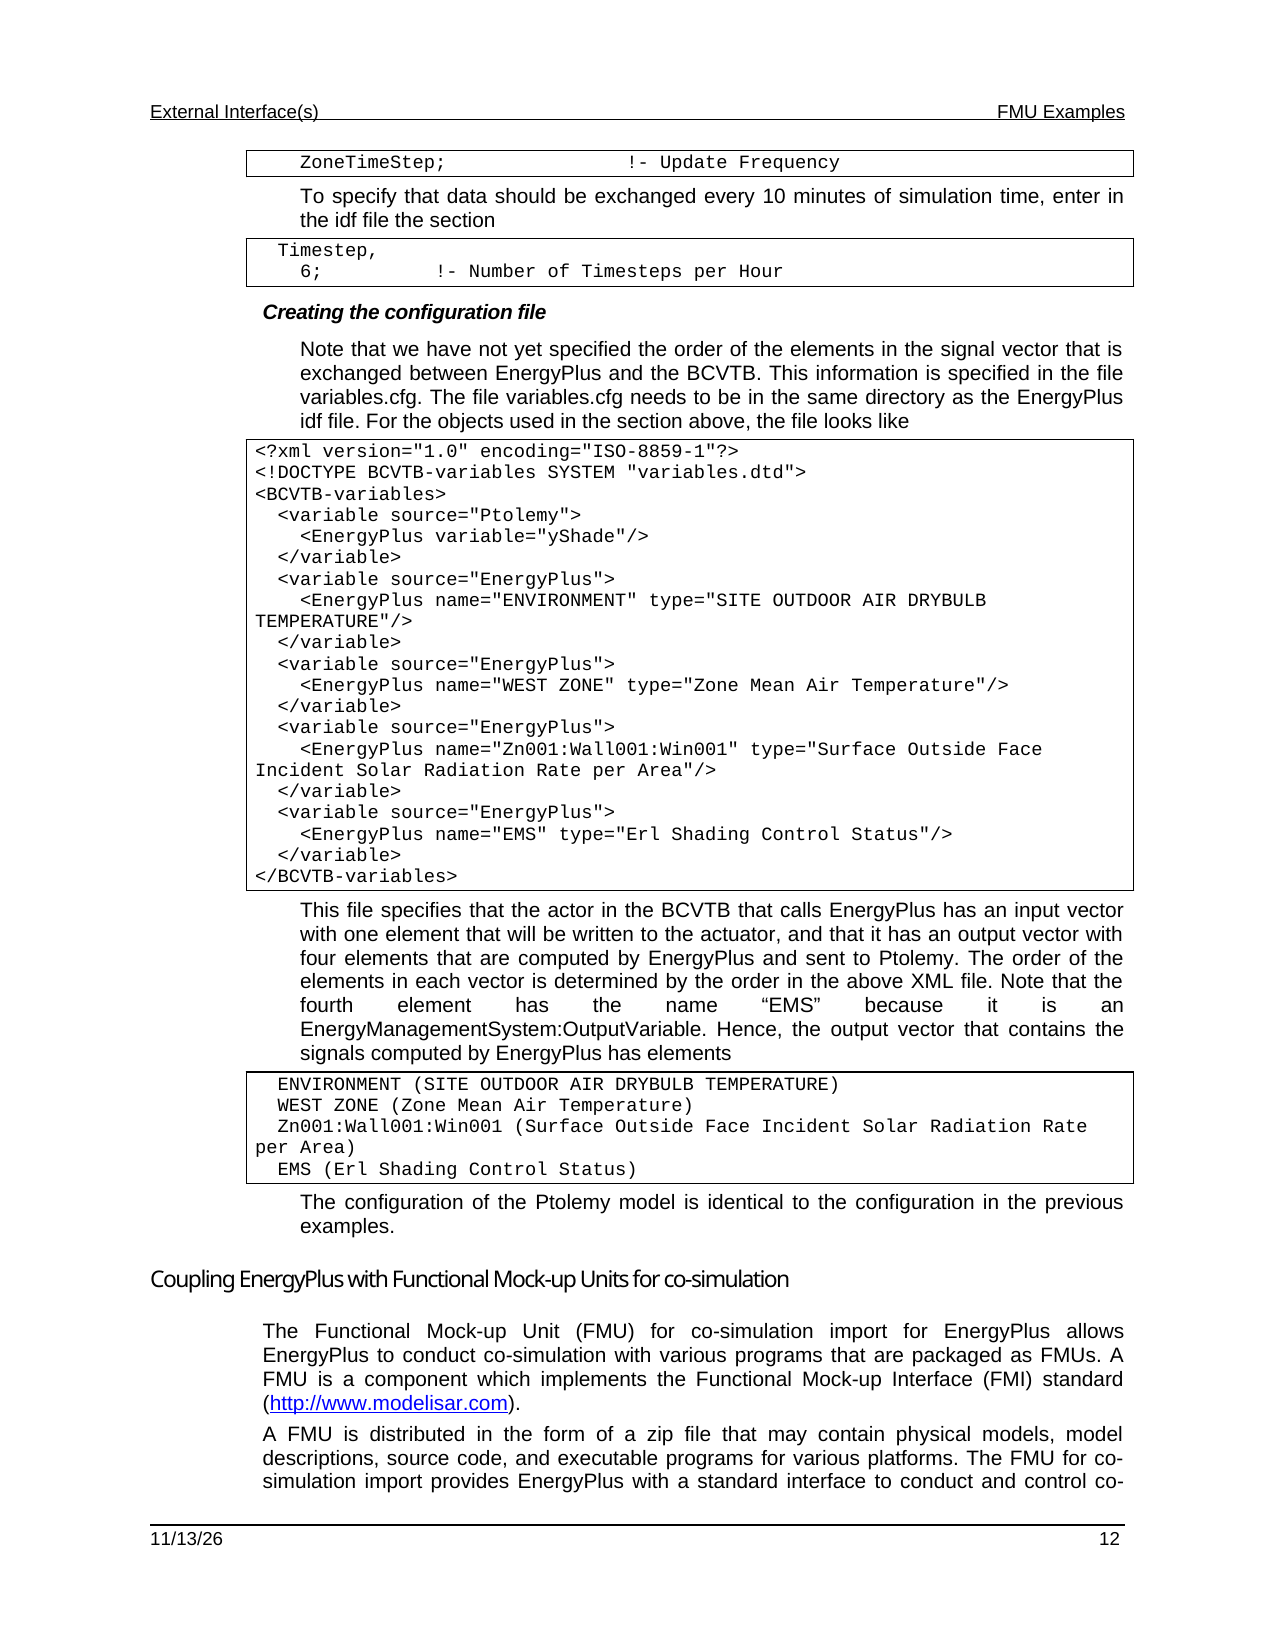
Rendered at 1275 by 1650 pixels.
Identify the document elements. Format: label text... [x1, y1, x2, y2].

text <?xml version="1.0" encoding="ISO-8859-1"?> [247, 440, 1133, 460]
text To specify that data should be exchanged every 10 minutes of simulation time, enter in the idf file the section [300, 184, 1125, 232]
text <variable source="Ptolemy"> [247, 502, 1133, 524]
subtitle Coupling EnergyPlus with Functional Mock-up Units for co-simulation [150, 1263, 1125, 1294]
text </variable> [247, 779, 1133, 800]
text Timestep, [247, 239, 1133, 259]
text <variable source="EnergyPlus"> [247, 651, 1133, 672]
text The configuration of the Ptolemy model is identical to the configuration in the previous examples. [300, 1190, 1125, 1238]
text WEST ZONE (Zone Mean Air Temperature) [247, 1093, 1133, 1114]
text Note that we have not yet specified the order of the elements in the signal vector that is exchanged between EnergyPlus and the BCVTB. This information is specified in the file variables.cfg. The file variables.cfg needs to be in the same directory as the EnergyPlus idf file. For the objects used in the section above, the file looks like [300, 337, 1125, 432]
text The Functional Mock-up Unit (FMU) for co-simulation import for EnergyPlus allows EnergyPlus to conduct co-simulation with various programs that are packaged as FMUs. A FMU is a component which implements the Functional Mock-up Interface (FMI) standard (http://www.modelisar.com). [262, 1319, 1125, 1415]
text EMS (Erl Shading Control Status) [247, 1156, 1133, 1183]
text <variable source="EnergyPlus"> [247, 800, 1133, 821]
text <EnergyPlus name="Zn001:Wall001:Win001" type="Surface Outside Face Incident Solar Radiation Rate per Area"/> [247, 736, 1133, 779]
text <variable source="EnergyPlus"> [247, 715, 1133, 736]
text Zn001:Wall001:Win001 (Surface Outside Face Incident Solar Radiation Rate per Area) [247, 1114, 1133, 1156]
text 6; !- Number of Timesteps per Hour [247, 259, 1133, 286]
text ENVIRONMENT (SITE OUTDOOR AIR DRYBULB TEMPERATURE) [247, 1073, 1133, 1093]
text <!DOCTYPE BCVTB-variables SYSTEM "variables.dtd"> [247, 460, 1133, 481]
subtitle Creating the configuration file [262, 299, 1125, 324]
text </variable> [247, 842, 1133, 864]
text <EnergyPlus name="WEST ZONE" type="Zone Mean Air Temperature"/> [247, 672, 1133, 694]
text This file specifies that the actor in the BCVTB that calls EnergyPlus has an input vector with one element that will be written to the actuator, and that it has an output vector with four elements that are computed by EnergyPlus and sent to Ptolemy. The order of the elements in each vector is determined by the order in the above XML file. Note that the fourth element has the name “” because it is an EnergyManagementSystem:OutputVariable. Hence, the output vector that contains the signals computed by EnergyPlus has elements [300, 897, 1125, 1065]
text </BCVTB-variables> [247, 864, 1133, 890]
text <EnergyPlus name="ENVIRONMENT" type="SITE OUTDOOR AIR DRYBULB TEMPERATURE"/> [247, 587, 1133, 630]
text ZoneTimeStep; !- Update Frequency [247, 151, 1133, 176]
text <variable source="EnergyPlus"> [247, 566, 1133, 587]
text </variable> [247, 630, 1133, 651]
text </variable> [247, 694, 1133, 715]
text </variable> [247, 545, 1133, 566]
text <EnergyPlus variable="yShade"/> [247, 524, 1133, 545]
text <BCVTB-variables> [247, 481, 1133, 502]
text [262, 1421, 1125, 1493]
text <EnergyPlus name="EMS" type="Erl Shading Control Status"/> [247, 821, 1133, 842]
